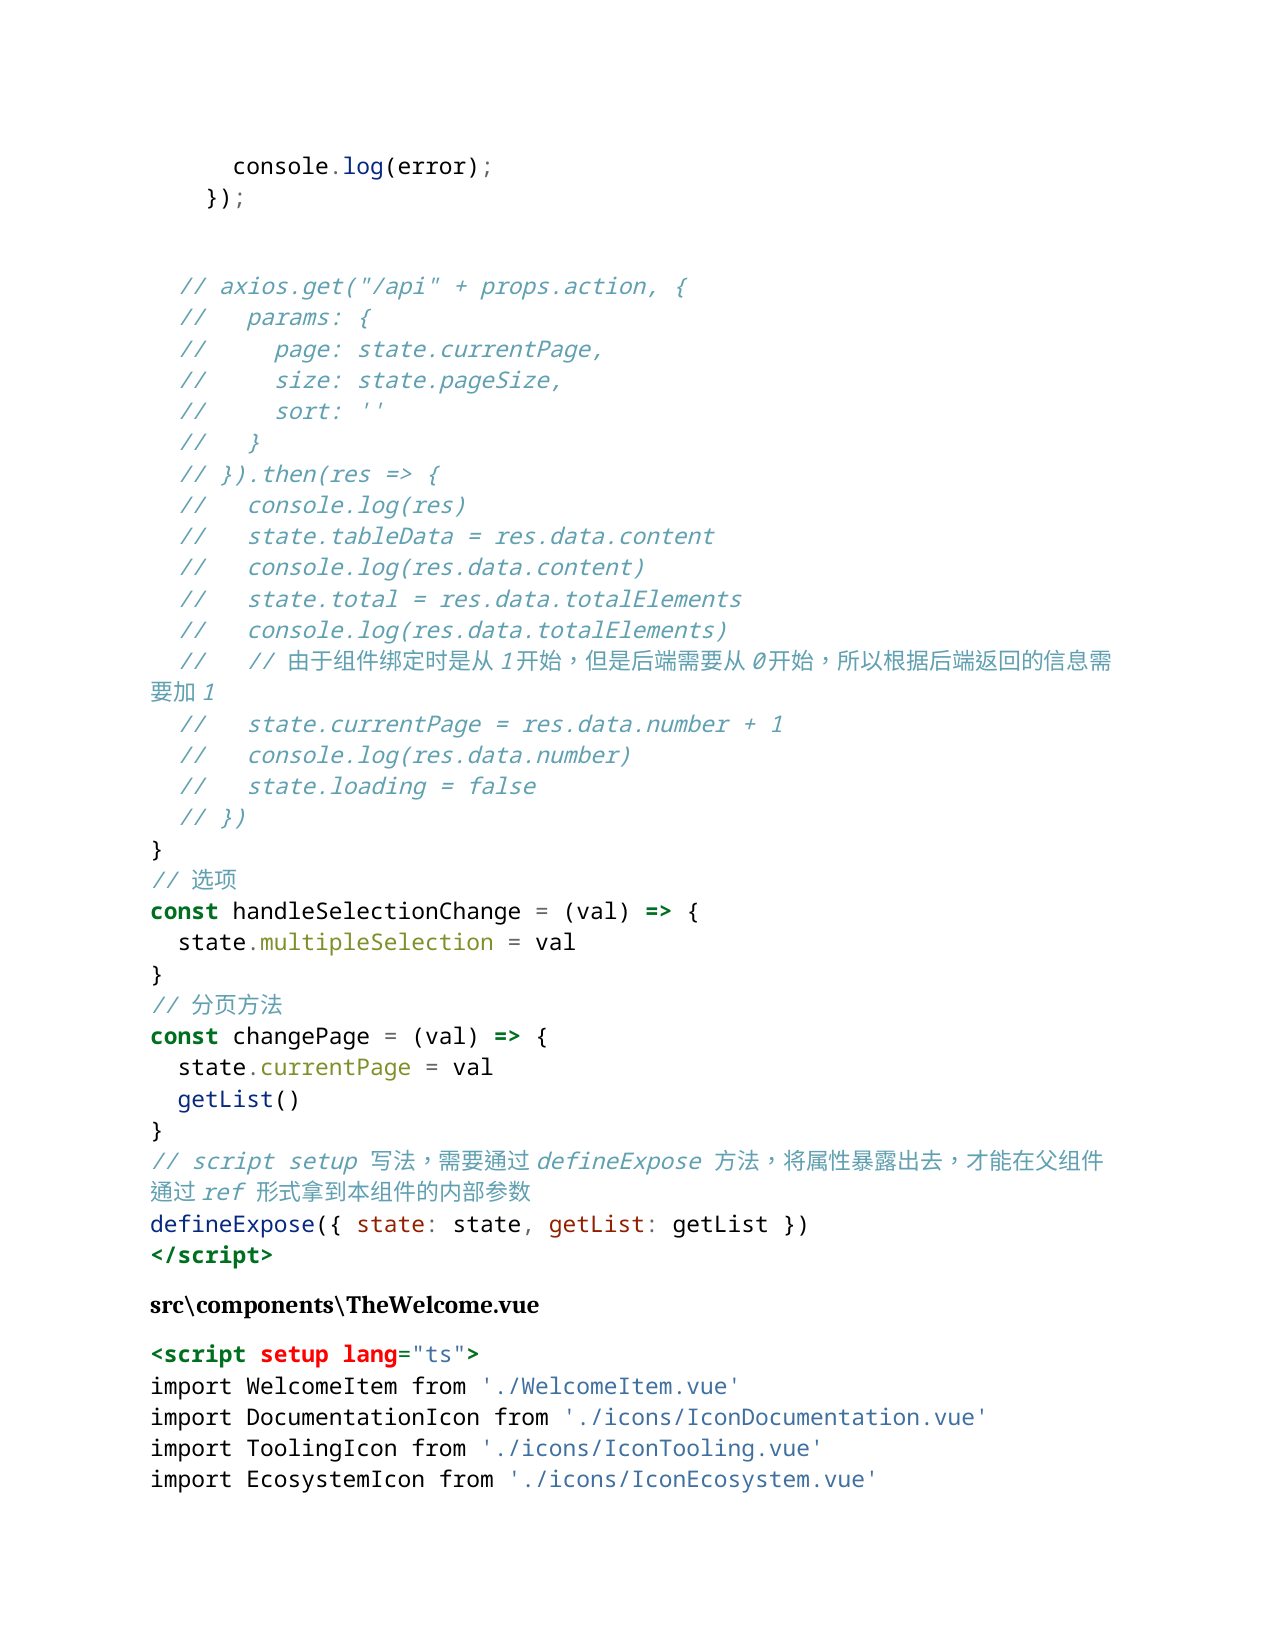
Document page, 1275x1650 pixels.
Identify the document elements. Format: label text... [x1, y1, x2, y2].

text src\components\TheWelcome.vue [150, 1291, 1125, 1319]
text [150, 150, 1125, 1270]
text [150, 1338, 1125, 1494]
